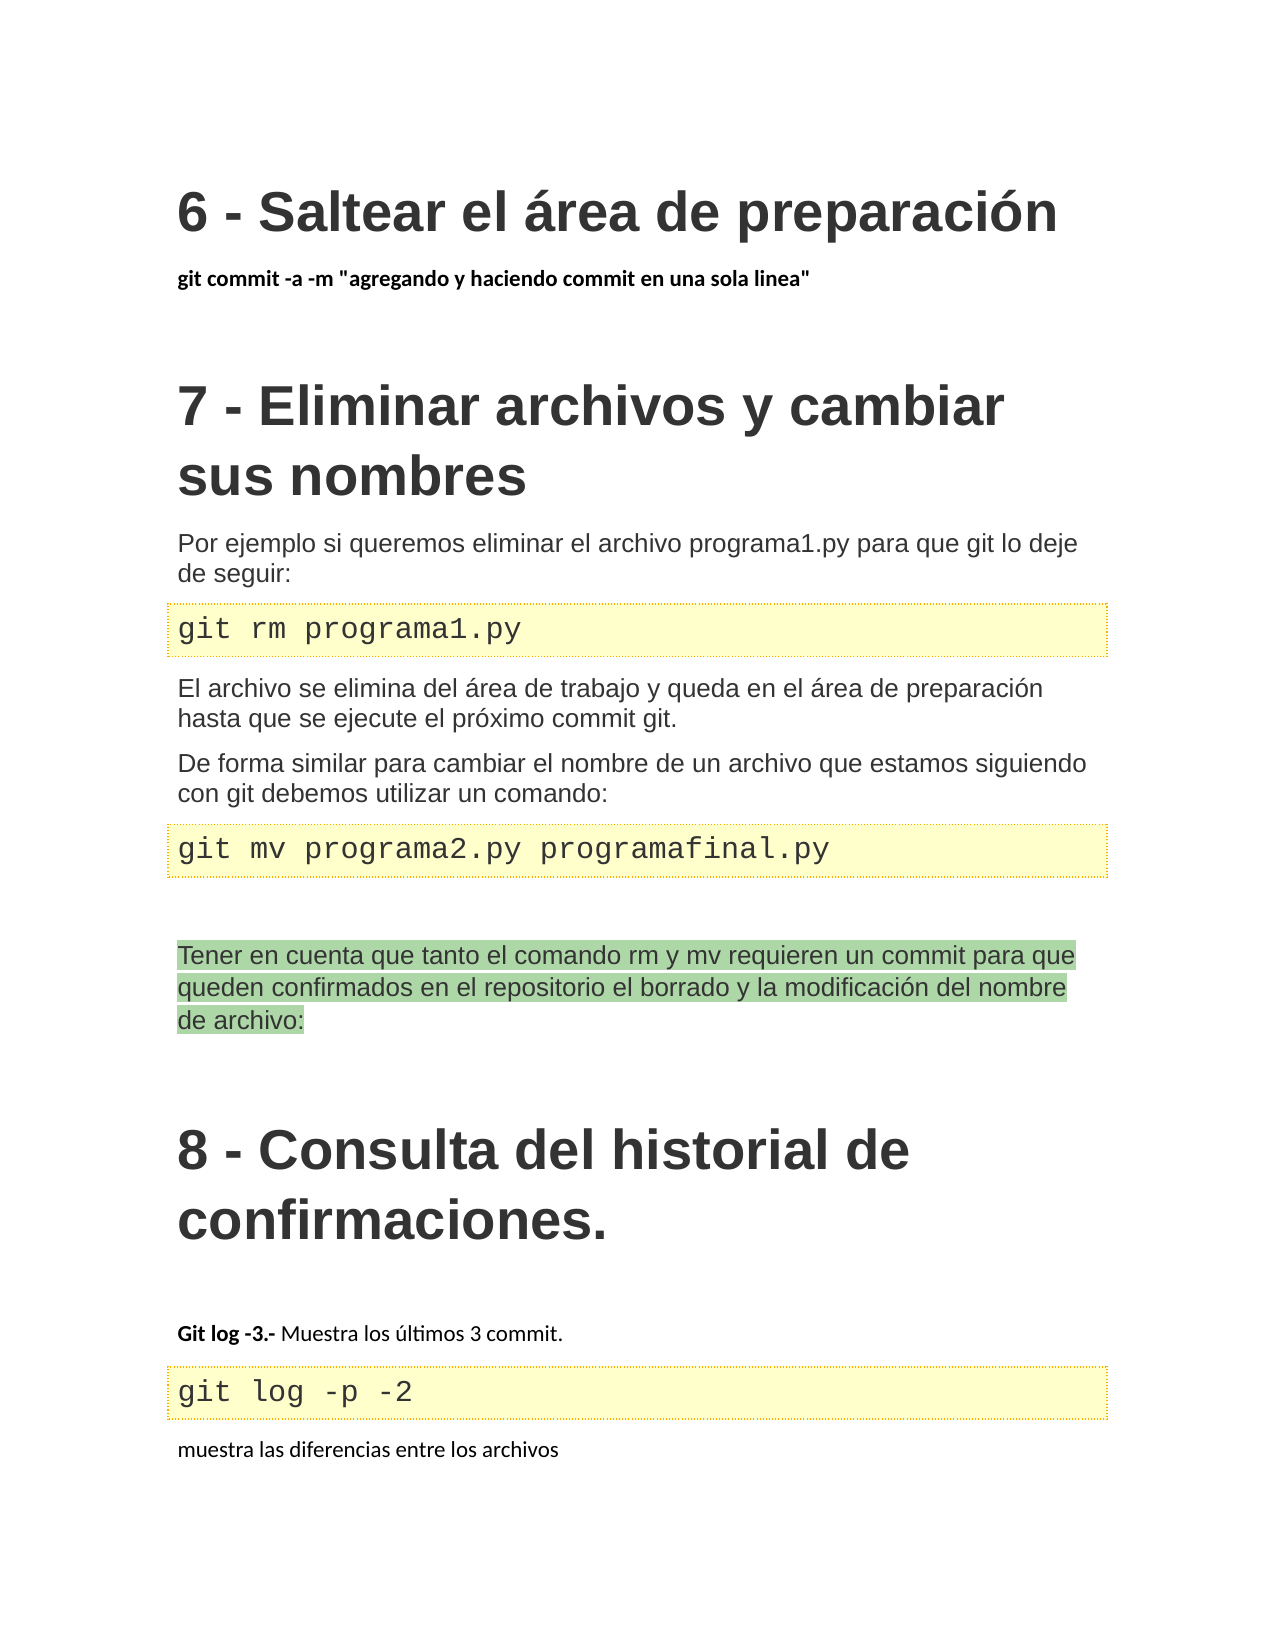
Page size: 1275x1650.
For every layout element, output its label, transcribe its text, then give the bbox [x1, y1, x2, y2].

text git mv programa2.py programafinal.py [167, 824, 1108, 878]
text Por ejemplo si queremos eliminar el archivo programa1.py para que git lo deje de seguir: [177, 528, 1098, 588]
text git commit -a -m "agregando y haciendo commit en una sola linea" [177, 264, 1098, 292]
text El archivo se elimina del área de trabajo y queda en el área de preparación hasta que se ejecute el próximo commit git. [177, 673, 1098, 733]
text git rm programa1.py [167, 603, 1108, 657]
text muestra las diferencias entre los archivos [177, 1436, 1098, 1464]
text git log -p -2 [167, 1366, 1108, 1420]
subtitle 8 - Consulta del historial de confirmaciones. [177, 1117, 1098, 1251]
text Tener en cuenta que tanto el comando rm y mv requieren un commit para que queden confirmados en el repositorio el borrado y la modificación del nombre de archivo: [177, 940, 1098, 1034]
subtitle 6 - Saltear el área de preparación [177, 179, 1098, 243]
subtitle 7 - Eliminar archivos y cambiar sus nombres [177, 373, 1098, 507]
text Git log -3.- Muestra los últimos 3 commit. [177, 1319, 1098, 1347]
text De forma similar para cambiar el nombre de un archivo que estamos siguiendo con git debemos utilizar un comando: [177, 748, 1098, 808]
